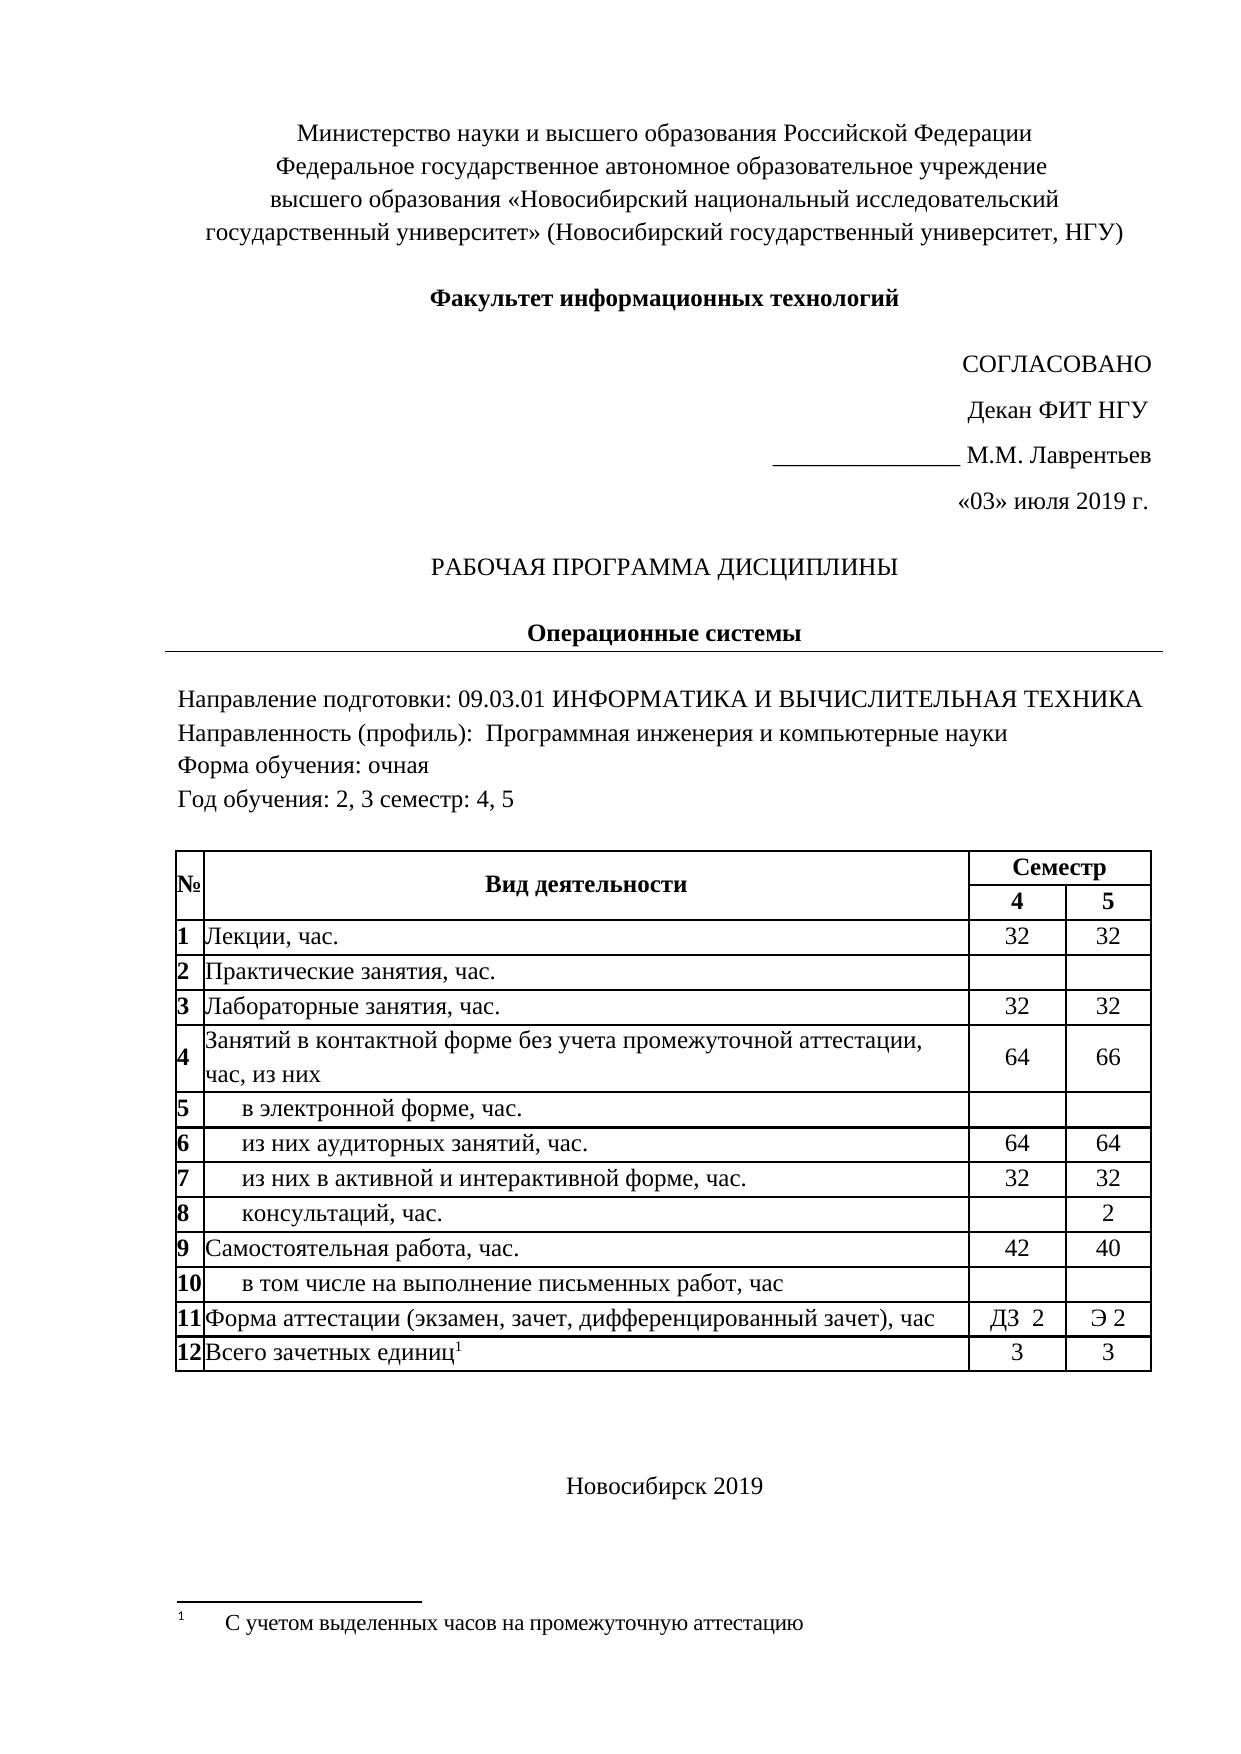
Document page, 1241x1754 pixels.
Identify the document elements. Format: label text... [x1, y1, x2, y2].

table_cell 2 [1067, 1198, 1150, 1231]
table_header Операционные системы [165, 618, 1162, 651]
table_cell [970, 1093, 1065, 1126]
table_cell из них в активной и интерактивной форме, час. [205, 1163, 968, 1196]
table_cell 40 [1067, 1233, 1150, 1266]
table_cell из них аудиторных занятий, час. [205, 1129, 968, 1161]
table_cell 1 [177, 921, 203, 954]
table_cell Форма аттестации (экзамен, зачет, дифференцированный зачет), час [205, 1303, 968, 1335]
table_cell [1067, 1093, 1150, 1126]
table_cell 32 [1067, 991, 1150, 1023]
table_cell 32 [1067, 1163, 1150, 1196]
text Направление подготовки: 09.03.01 ИНФОРМАТИКА И ВЫЧИСЛИТЕЛЬНАЯ ТЕХНИКА [177, 684, 1152, 713]
table_cell Занятий в контактной форме без учета промежуточной аттестации, час, из них [205, 1026, 968, 1091]
text Год обучения: 2, 3 семестр: 4, 5 [177, 784, 1152, 812]
table_cell 64 [1067, 1129, 1150, 1161]
text Министерство науки и высшего образования Российской Федерации [177, 118, 1152, 147]
table_cell 8 [177, 1198, 203, 1231]
table_header Вид деятельности [205, 852, 968, 919]
table_cell 64 [970, 1129, 1065, 1161]
text Новосибирск 2019 [177, 1471, 1152, 1500]
table_cell 10 [177, 1268, 203, 1301]
table_cell 6 [177, 1129, 203, 1161]
table_cell 42 [970, 1233, 1065, 1266]
table_cell Лекции, час. [205, 921, 968, 954]
table_cell Всего зачетных единиц [205, 1338, 968, 1370]
table_cell в электронной форме, час. [205, 1093, 968, 1126]
text Федеральное государственное автономное образовательное учреждение высшего образования «Новосибирский национальный исследовательский государственный университет» (Новосибирский государственный университет, НГУ) [177, 151, 1152, 246]
table_cell 4 [970, 886, 1065, 919]
table_cell [1067, 956, 1150, 989]
table_cell 2 [177, 956, 203, 989]
table_cell 32 [970, 1163, 1065, 1196]
table_cell [970, 1268, 1065, 1301]
table_cell 3 [177, 991, 203, 1023]
table_header Семестр [970, 852, 1150, 884]
table_cell 11 [177, 1303, 203, 1335]
table_cell 7 [177, 1163, 203, 1196]
table_cell ДЗ 2 [970, 1303, 1065, 1335]
table_cell Самостоятельная работа, час. [205, 1233, 968, 1266]
table_cell 12 [177, 1338, 203, 1370]
text _______________ М.М. Лаврентьев [177, 440, 1152, 469]
table_cell 5 [177, 1093, 203, 1126]
table_cell 32 [970, 921, 1065, 954]
table_cell 3 [970, 1338, 1065, 1370]
table_header № [177, 852, 203, 919]
table_cell Практические занятия, час. [205, 956, 968, 989]
table_cell 3 [1067, 1338, 1150, 1370]
text Форма обучения: очная [177, 751, 1152, 779]
table_cell в том числе на выполнение письменных работ, час [205, 1268, 968, 1301]
table_cell [970, 1198, 1065, 1231]
text РАБОЧАЯ ПРОГРАММА Дисциплины [177, 552, 1152, 581]
text СОГЛАСОВАНО [353, 349, 1152, 378]
table_cell [1067, 1268, 1150, 1301]
table_cell 64 [970, 1026, 1065, 1091]
text «03» июля 2019 г. [177, 486, 1152, 514]
table_cell 32 [970, 991, 1065, 1023]
text Декан ФИТ НГУ [767, 395, 1152, 423]
table_cell 5 [1067, 886, 1150, 919]
table_cell [970, 956, 1065, 989]
text Факультет информационных технологий [177, 283, 1152, 312]
table_cell 66 [1067, 1026, 1150, 1091]
text Направленность (профиль): Программная инженерия и компьютерные науки [177, 718, 1152, 746]
table_cell консультаций, час. [205, 1198, 968, 1231]
table_cell Лабораторные занятия, час. [205, 991, 968, 1023]
table_cell 4 [177, 1026, 203, 1091]
table_cell 9 [177, 1233, 203, 1266]
table_cell 32 [1067, 921, 1150, 954]
table_cell Э 2 [1067, 1303, 1150, 1335]
